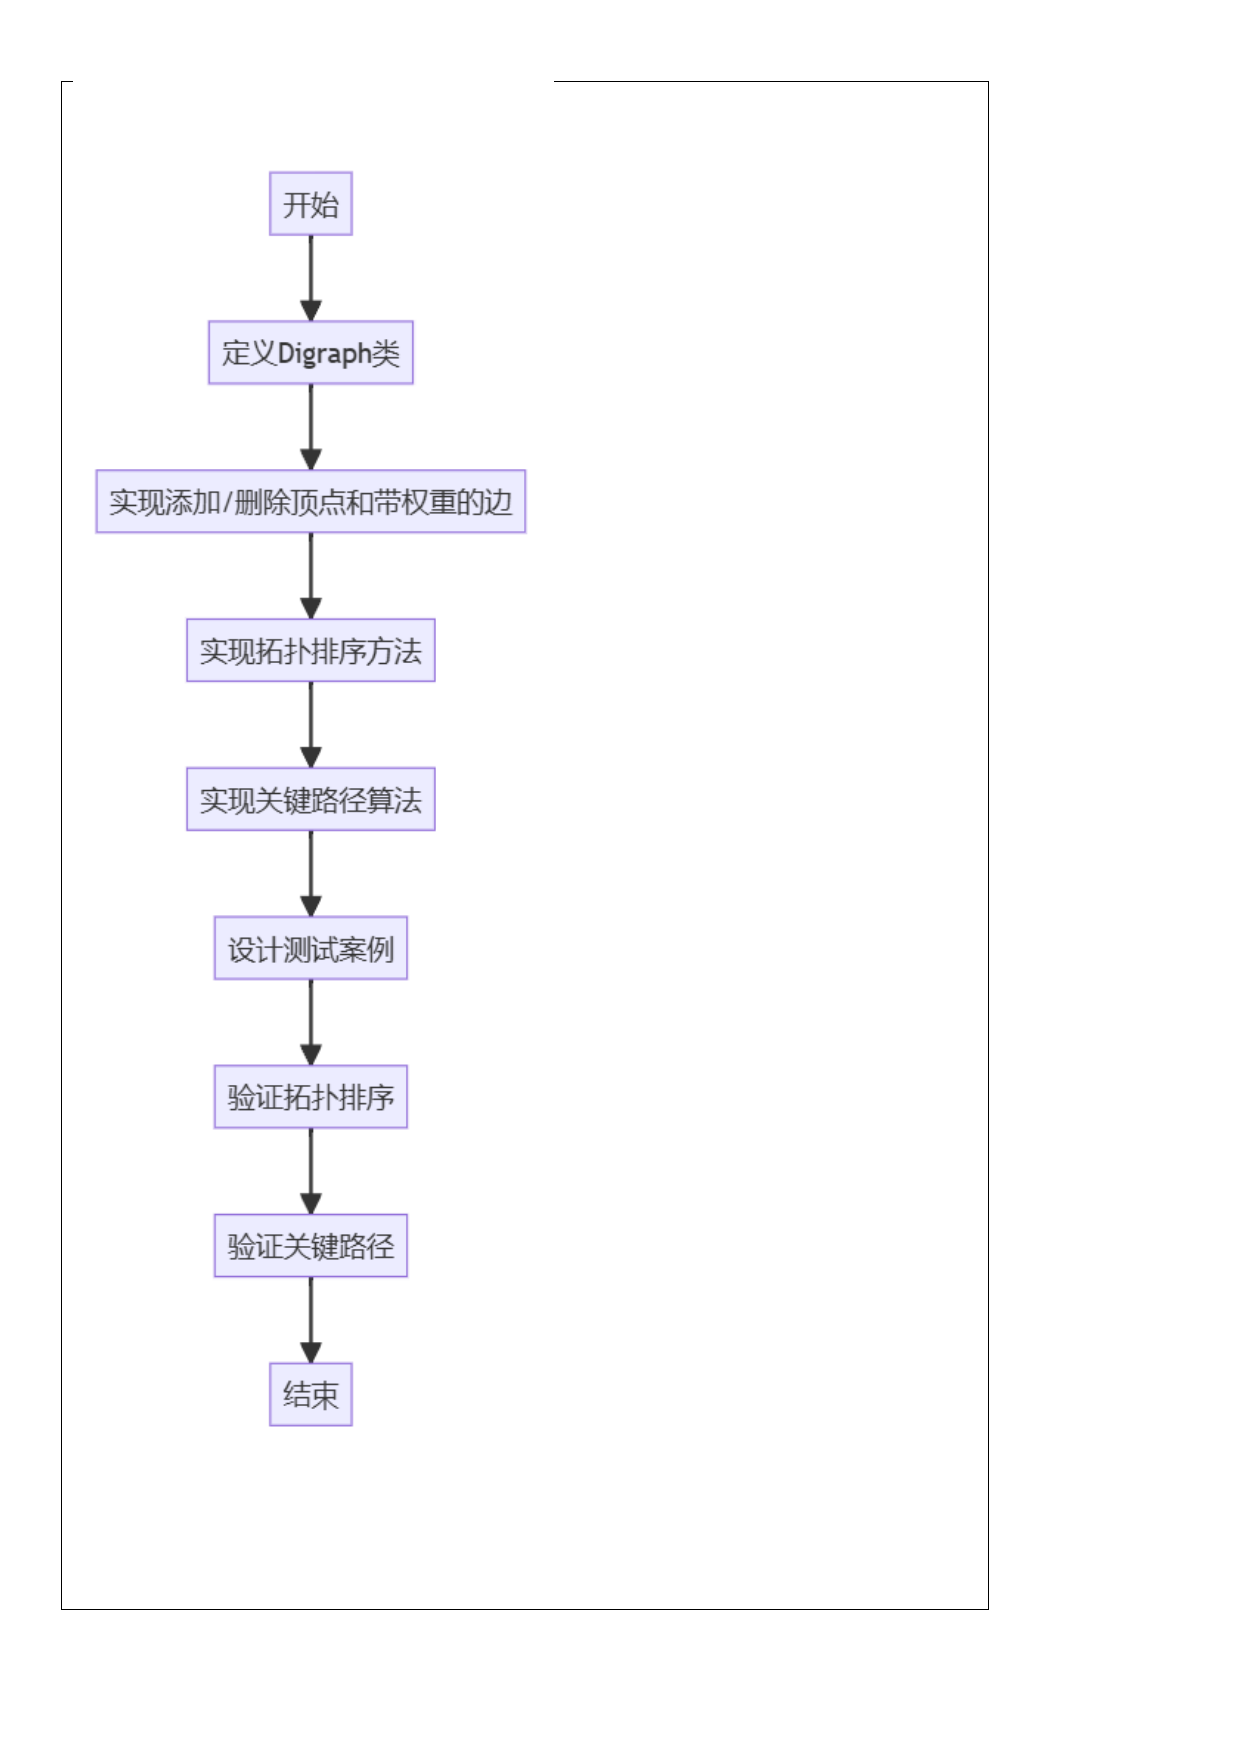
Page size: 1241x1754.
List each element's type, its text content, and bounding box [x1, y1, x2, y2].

picture [73, 81, 554, 1536]
table_header 有向图类设计 核心方法 邻接表表示：使用邻接表存储有向图的边和权重。 拓扑排序：确定有向无环图的顶点顺序。 关键路径算法：计算从入口到出口的最长路径。 框架 Digraph类：包含顶点列表和带权重的邻接表。 添加/删除顶点和带权重的边：修改图结构的方法。 拓扑排序方法：返回顶点的线性顺序。 关键路径方法：计算并返回关键路径。 流程图 [62, 82, 988, 1609]
